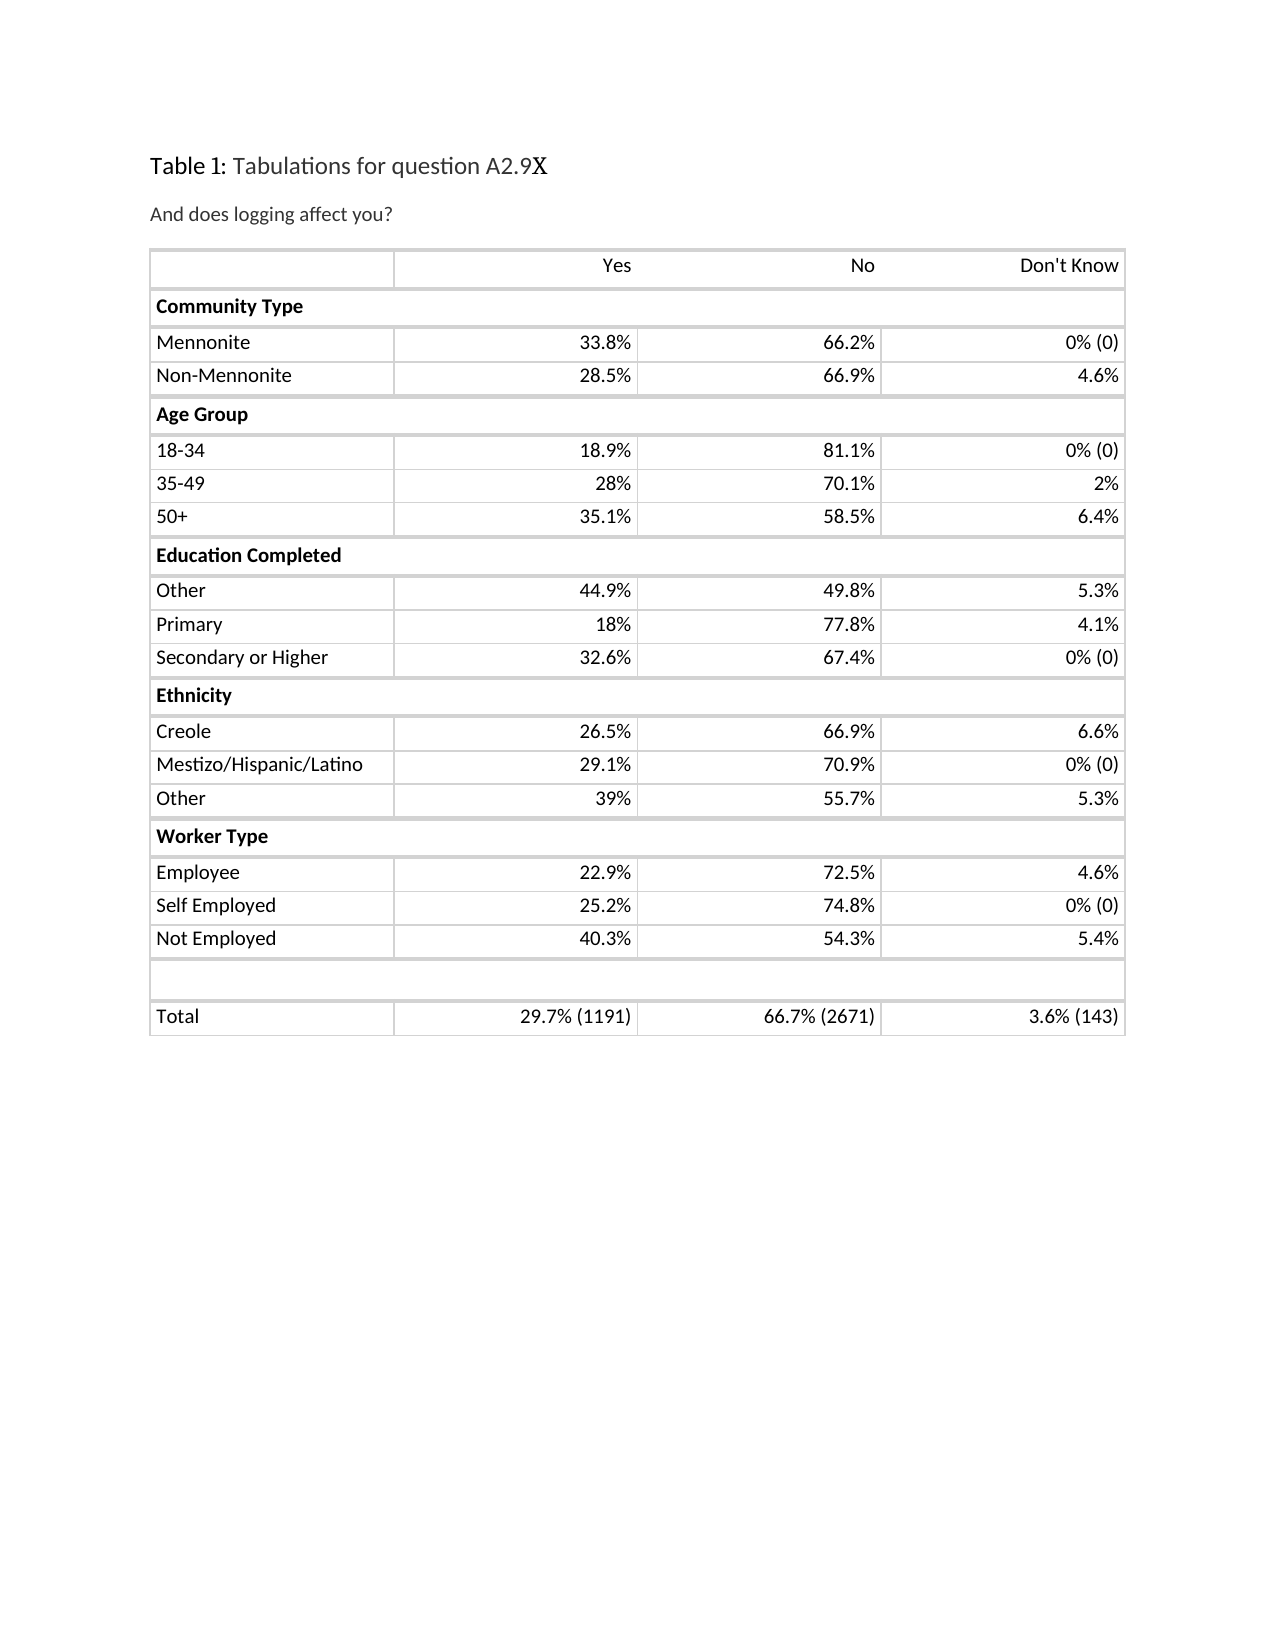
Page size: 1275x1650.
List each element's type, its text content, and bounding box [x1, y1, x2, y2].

table_cell 3.6% (143) [882, 1003, 1124, 1035]
table_cell 18.9% [395, 437, 637, 468]
table_cell 29.7% (1191) [395, 1003, 637, 1035]
table_cell 5.4% [882, 926, 1124, 957]
table_cell 35.1% [395, 503, 637, 535]
table_cell 0% (0) [882, 892, 1124, 924]
table_cell 77.8% [638, 611, 880, 642]
table_cell 44.9% [395, 578, 637, 609]
table_cell Other [151, 785, 393, 816]
table_cell 4.1% [882, 611, 1124, 642]
table_cell 29.1% [395, 752, 637, 783]
table_cell 66.2% [638, 329, 880, 361]
table_cell 58.5% [638, 503, 880, 535]
table_cell 67.4% [638, 644, 880, 676]
table_cell Education Completed [151, 539, 1124, 573]
table_cell 22.9% [395, 859, 637, 891]
table_cell 74.8% [638, 892, 880, 924]
table_cell 5.3% [882, 578, 1124, 609]
table_cell 81.1% [638, 437, 880, 468]
table_cell Primary [151, 611, 393, 642]
table_cell 28.5% [395, 363, 637, 394]
table_cell 0% (0) [882, 752, 1124, 783]
table_cell 33.8% [395, 329, 637, 361]
table_cell 6.6% [882, 718, 1124, 750]
table_cell 70.1% [638, 470, 880, 502]
table_cell 49.8% [638, 578, 880, 609]
table_cell 35-49 [151, 470, 393, 502]
table_cell 18-34 [151, 437, 393, 468]
table_cell Not Employed [151, 926, 393, 957]
table_cell Creole [151, 718, 393, 750]
table_cell 40.3% [395, 926, 637, 957]
table_cell 70.9% [638, 752, 880, 783]
table_cell 0% (0) [882, 437, 1124, 468]
table_cell 4.6% [882, 363, 1124, 394]
table_cell 0% (0) [882, 644, 1124, 676]
table_cell Other [151, 578, 393, 609]
table_cell 66.9% [638, 718, 880, 750]
table_cell Secondary or Higher [151, 644, 393, 676]
table_cell 0% (0) [882, 329, 1124, 361]
table_header No [638, 252, 881, 287]
table_cell 2% [882, 470, 1124, 502]
table_cell Self Employed [151, 892, 393, 924]
table_cell Mestizo/Hispanic/Latino [151, 752, 393, 783]
table_cell 50+ [151, 503, 393, 535]
table_cell Age Group [151, 399, 1124, 433]
table_cell Worker Type [151, 821, 1124, 855]
table_cell 32.6% [395, 644, 637, 676]
table_header Yes [395, 252, 637, 287]
table_header [151, 252, 393, 287]
table_cell [151, 961, 1124, 999]
table_cell 18% [395, 611, 637, 642]
table_cell 66.9% [638, 363, 880, 394]
table_cell 66.7% (2671) [638, 1003, 880, 1035]
table_cell Employee [151, 859, 393, 891]
table_cell Ethnicity [151, 680, 1124, 714]
table_header Don't Know [881, 252, 1124, 287]
table_cell 6.4% [882, 503, 1124, 535]
table_cell 54.3% [638, 926, 880, 957]
table_cell Non-Mennonite [151, 363, 393, 394]
table_cell 72.5% [638, 859, 880, 891]
table_cell Total [151, 1003, 393, 1035]
table_cell Community Type [151, 291, 1124, 325]
table_cell 4.6% [882, 859, 1124, 891]
table_cell 25.2% [395, 892, 637, 924]
table_cell 55.7% [638, 785, 880, 816]
table_cell 28% [395, 470, 637, 502]
table_cell 26.5% [395, 718, 637, 750]
table_cell 5.3% [882, 785, 1124, 816]
table_cell 39% [395, 785, 637, 816]
table_cell Mennonite [151, 329, 393, 361]
